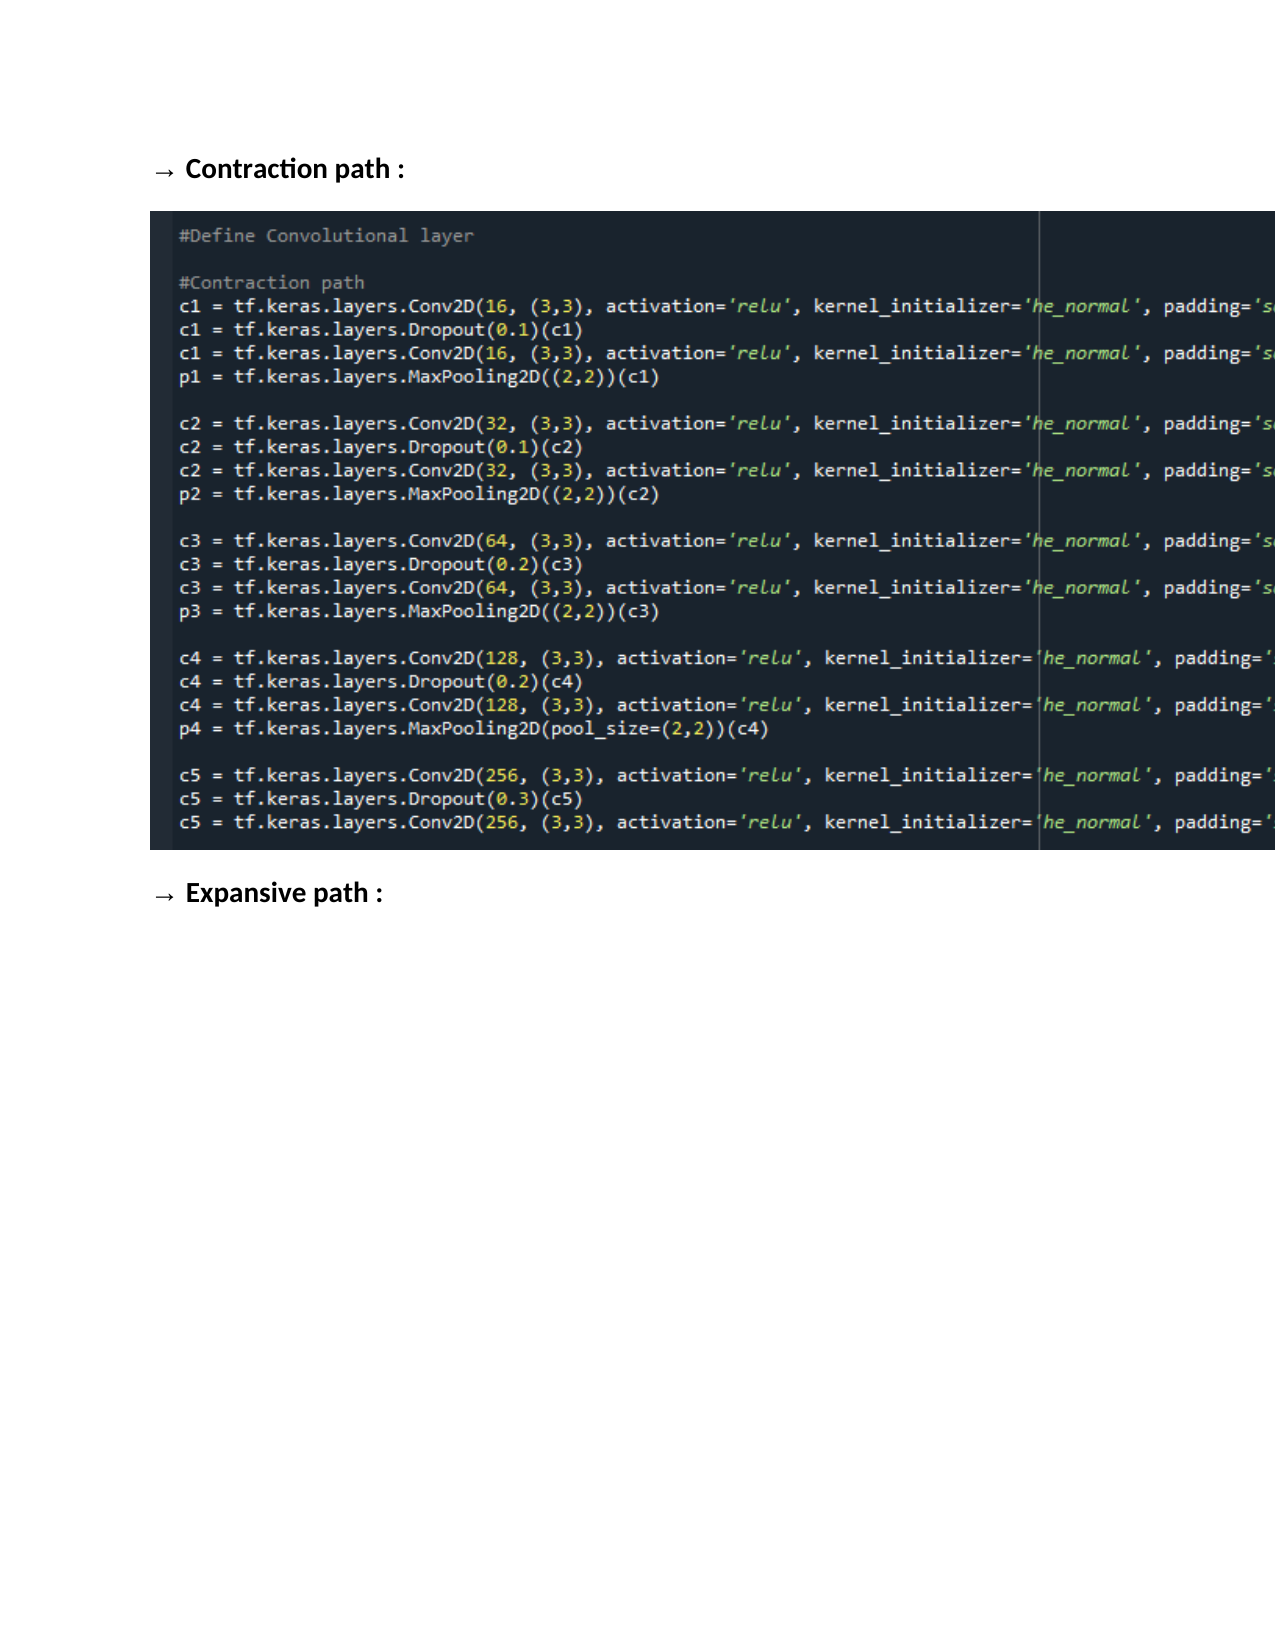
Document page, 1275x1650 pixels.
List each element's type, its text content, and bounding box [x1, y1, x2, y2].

text → Expansive path : [150, 874, 1125, 910]
text → Contraction path : [150, 150, 1125, 186]
picture [150, 211, 1275, 850]
